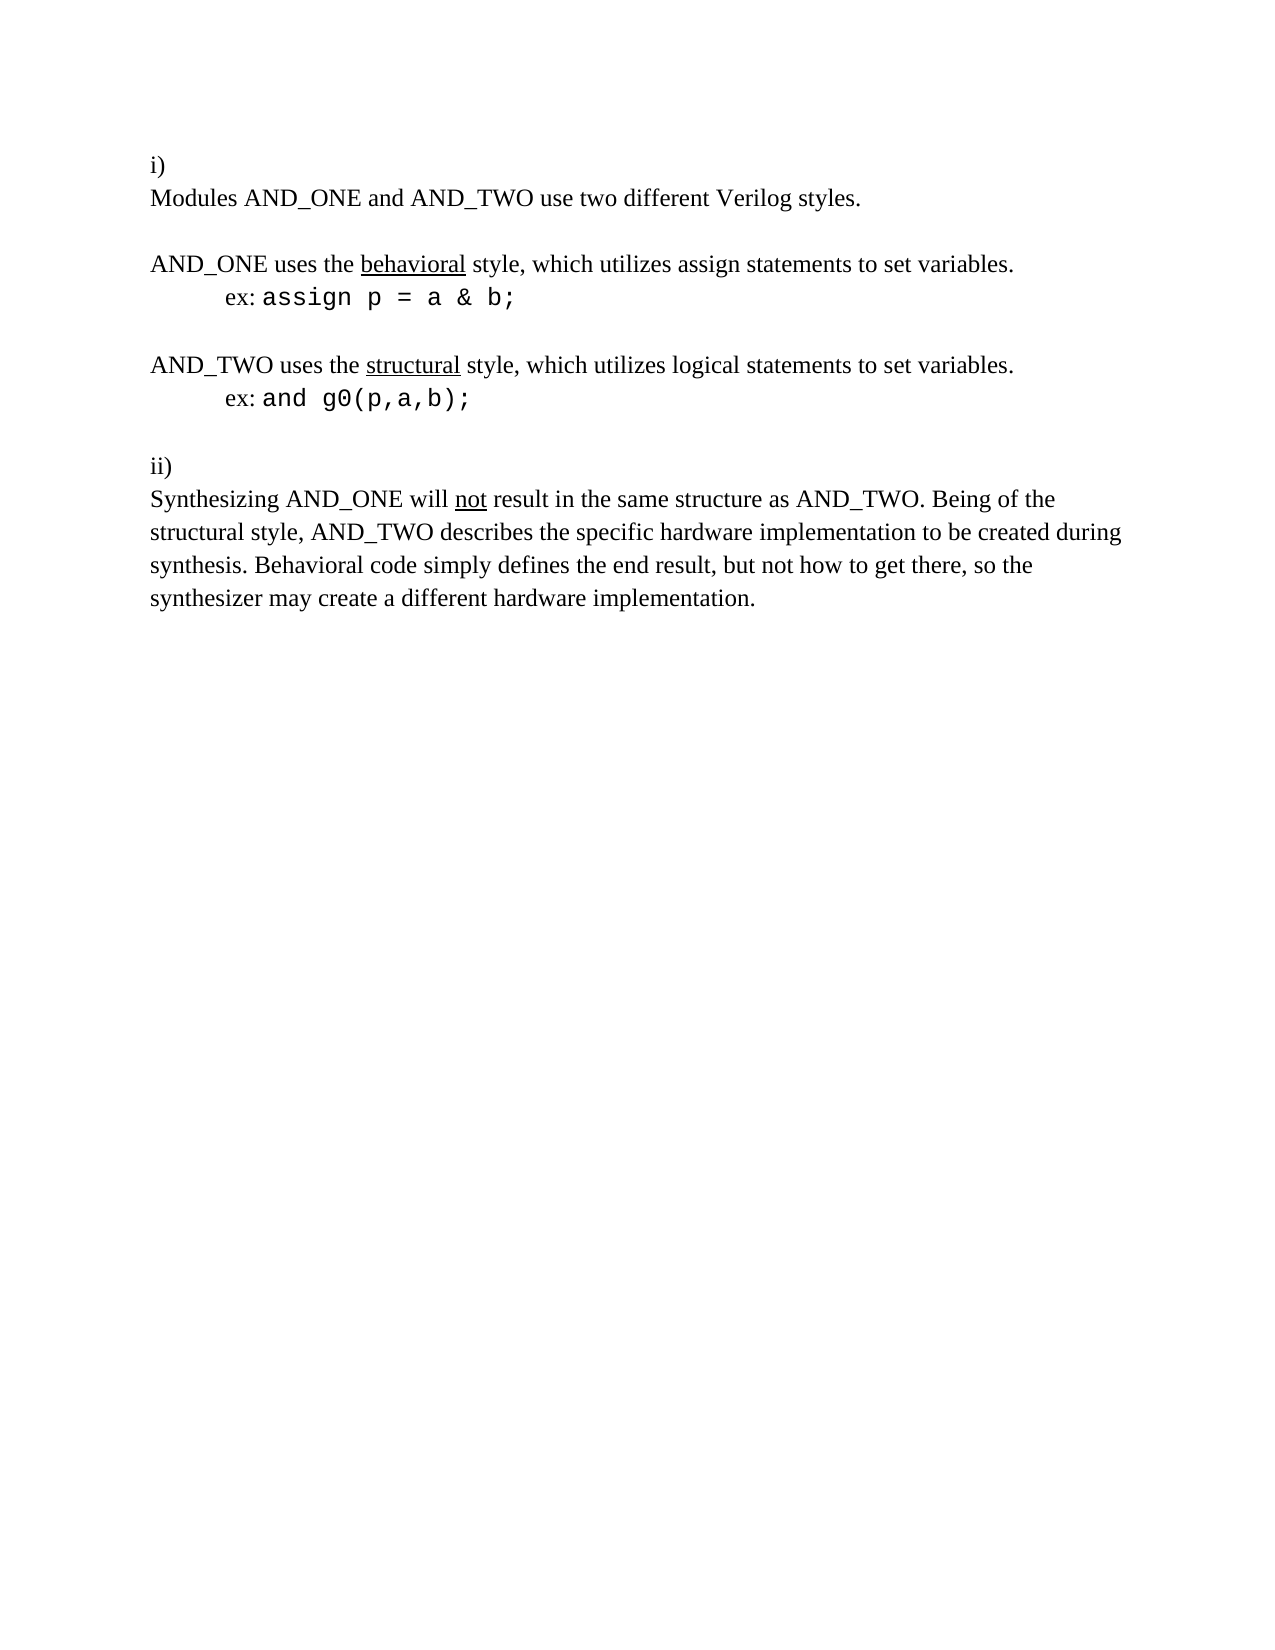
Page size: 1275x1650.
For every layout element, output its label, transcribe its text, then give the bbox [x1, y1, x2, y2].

text ex: and g0(p,a,b); [150, 383, 1125, 414]
text ii) [150, 451, 1125, 480]
text Modules AND_ONE and AND_TWO use two different Verilog styles. [150, 183, 1125, 212]
text i) [150, 150, 1125, 179]
text ex: assign p = a & b; [150, 282, 1125, 313]
text Synthesizing AND_ONE will not result in the same structure as AND_TWO. Being of the structural style, AND_TWO describes the specific hardware implementation to be created during synthesis. Behavioral code simply defines the end result, but not how to get there, so the synthesizer may create a different hardware implementation. [150, 484, 1125, 612]
text AND_TWO uses the structural style, which utilizes logical statements to set variables. [150, 350, 1125, 379]
text AND_ONE uses the behavioral style, which utilizes assign statements to set variables. [150, 249, 1125, 278]
